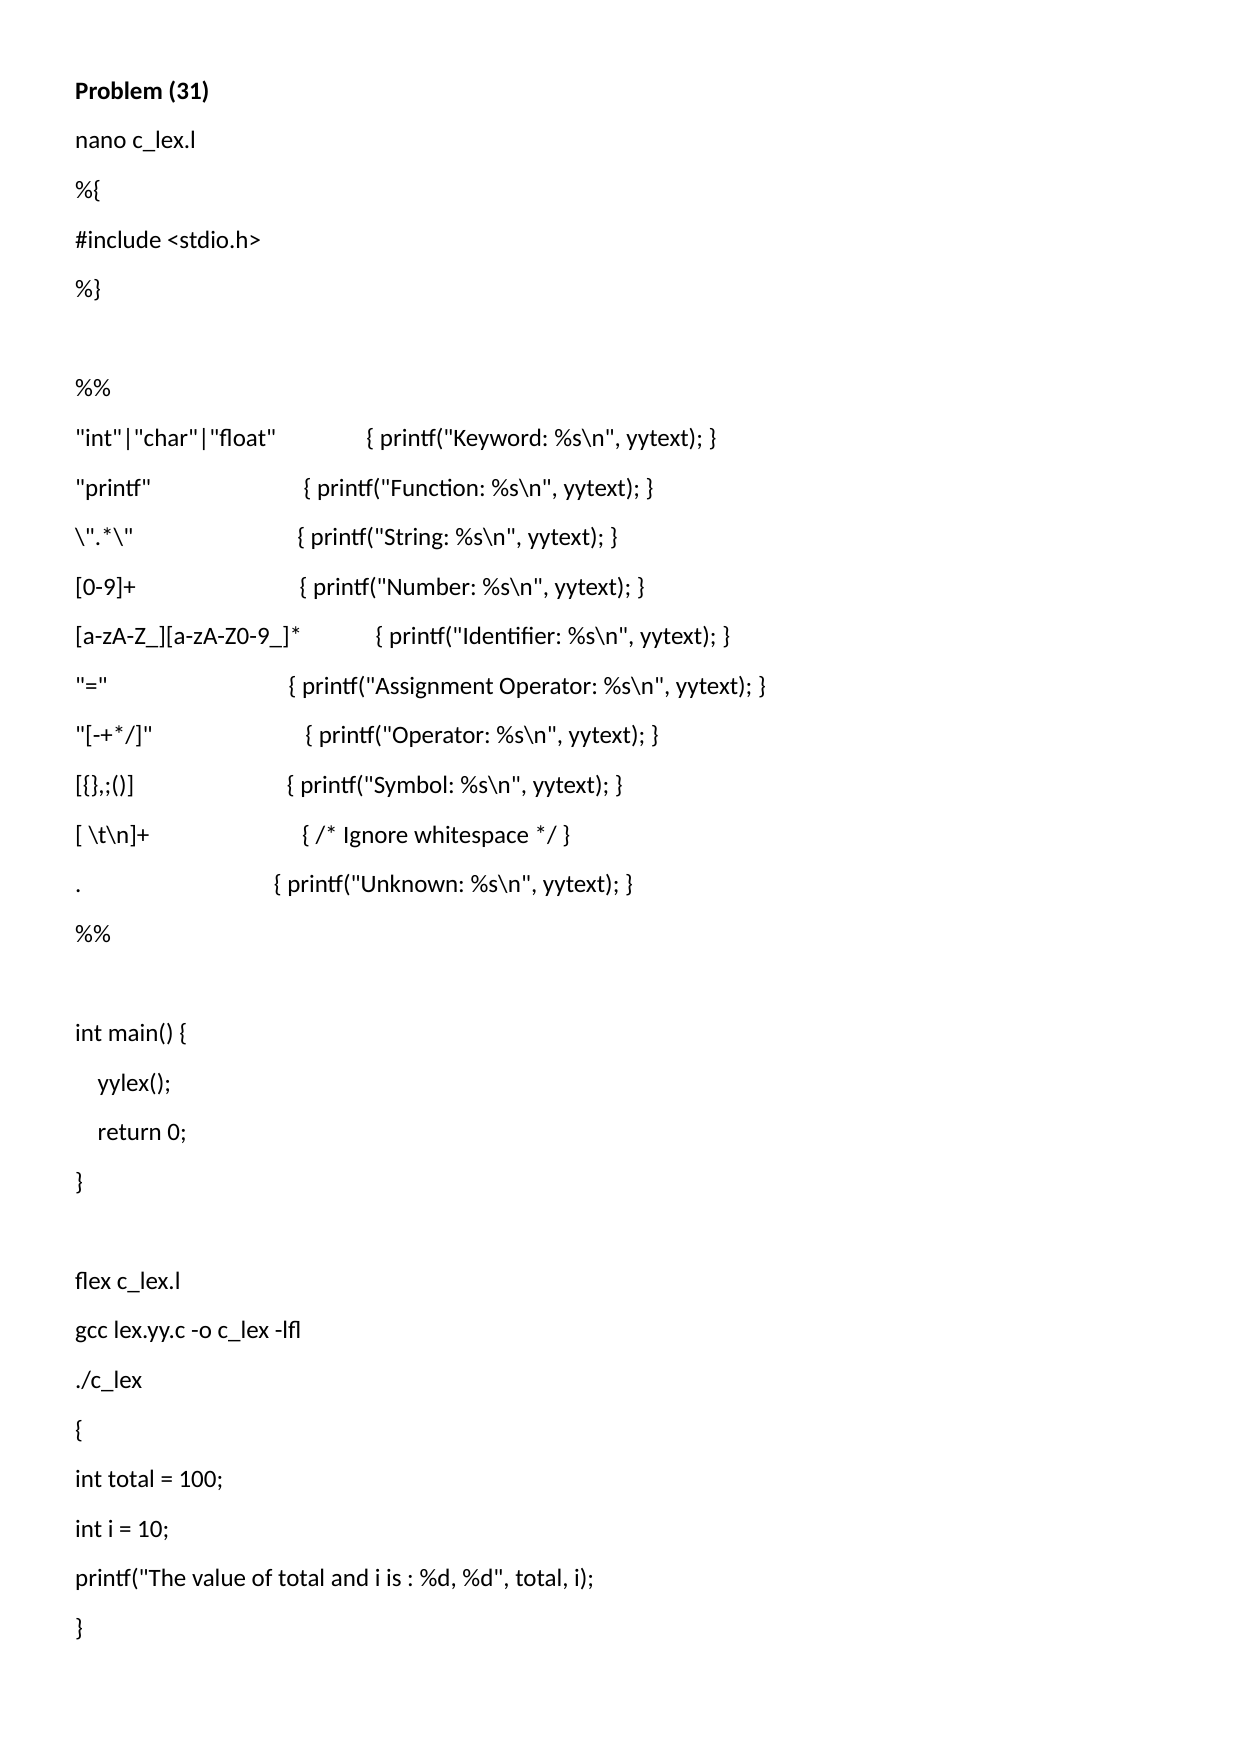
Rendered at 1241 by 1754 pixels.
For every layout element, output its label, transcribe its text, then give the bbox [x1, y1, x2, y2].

text } [75, 1612, 1165, 1643]
text flex c_lex.l [75, 1265, 1165, 1296]
text #include <stdio.h> [75, 224, 1165, 254]
text printf("The value of total and i is : %d, %d", total, i); [75, 1562, 1165, 1593]
text . { printf("Unknown: %s\n", yytext); } [75, 868, 1165, 899]
text int main() { [75, 1017, 1165, 1048]
text return 0; [75, 1116, 1165, 1147]
text \".*\" { printf("String: %s\n", yytext); } [75, 521, 1165, 552]
text %} [75, 273, 1165, 304]
text gcc lex.yy.c -o c_lex -lfl [75, 1314, 1165, 1345]
text [a-zA-Z_][a-zA-Z0-9_]* { printf("Identifier: %s\n", yytext); } [75, 620, 1165, 651]
text %% [75, 918, 1165, 948]
text "int"|"char"|"float" { printf("Keyword: %s\n", yytext); } [75, 422, 1165, 453]
text } [75, 1166, 1165, 1196]
text "=" { printf("Assignment Operator: %s\n", yytext); } [75, 670, 1165, 701]
text Problem (31) [75, 75, 1165, 106]
text int total = 100; [75, 1463, 1165, 1494]
text int i = 10; [75, 1513, 1165, 1543]
text ./c_lex [75, 1364, 1165, 1395]
text yylex(); [75, 1067, 1165, 1097]
text [{},;()] { printf("Symbol: %s\n", yytext); } [75, 769, 1165, 800]
text "printf" { printf("Function: %s\n", yytext); } [75, 472, 1165, 502]
text nano c_lex.l [75, 124, 1165, 155]
text [ \t\n]+ { /* Ignore whitespace */ } [75, 819, 1165, 849]
text "[-+*/]" { printf("Operator: %s\n", yytext); } [75, 719, 1165, 750]
text [0-9]+ { printf("Number: %s\n", yytext); } [75, 571, 1165, 601]
text %% [75, 372, 1165, 403]
text { [75, 1414, 1165, 1444]
text %{ [75, 174, 1165, 205]
